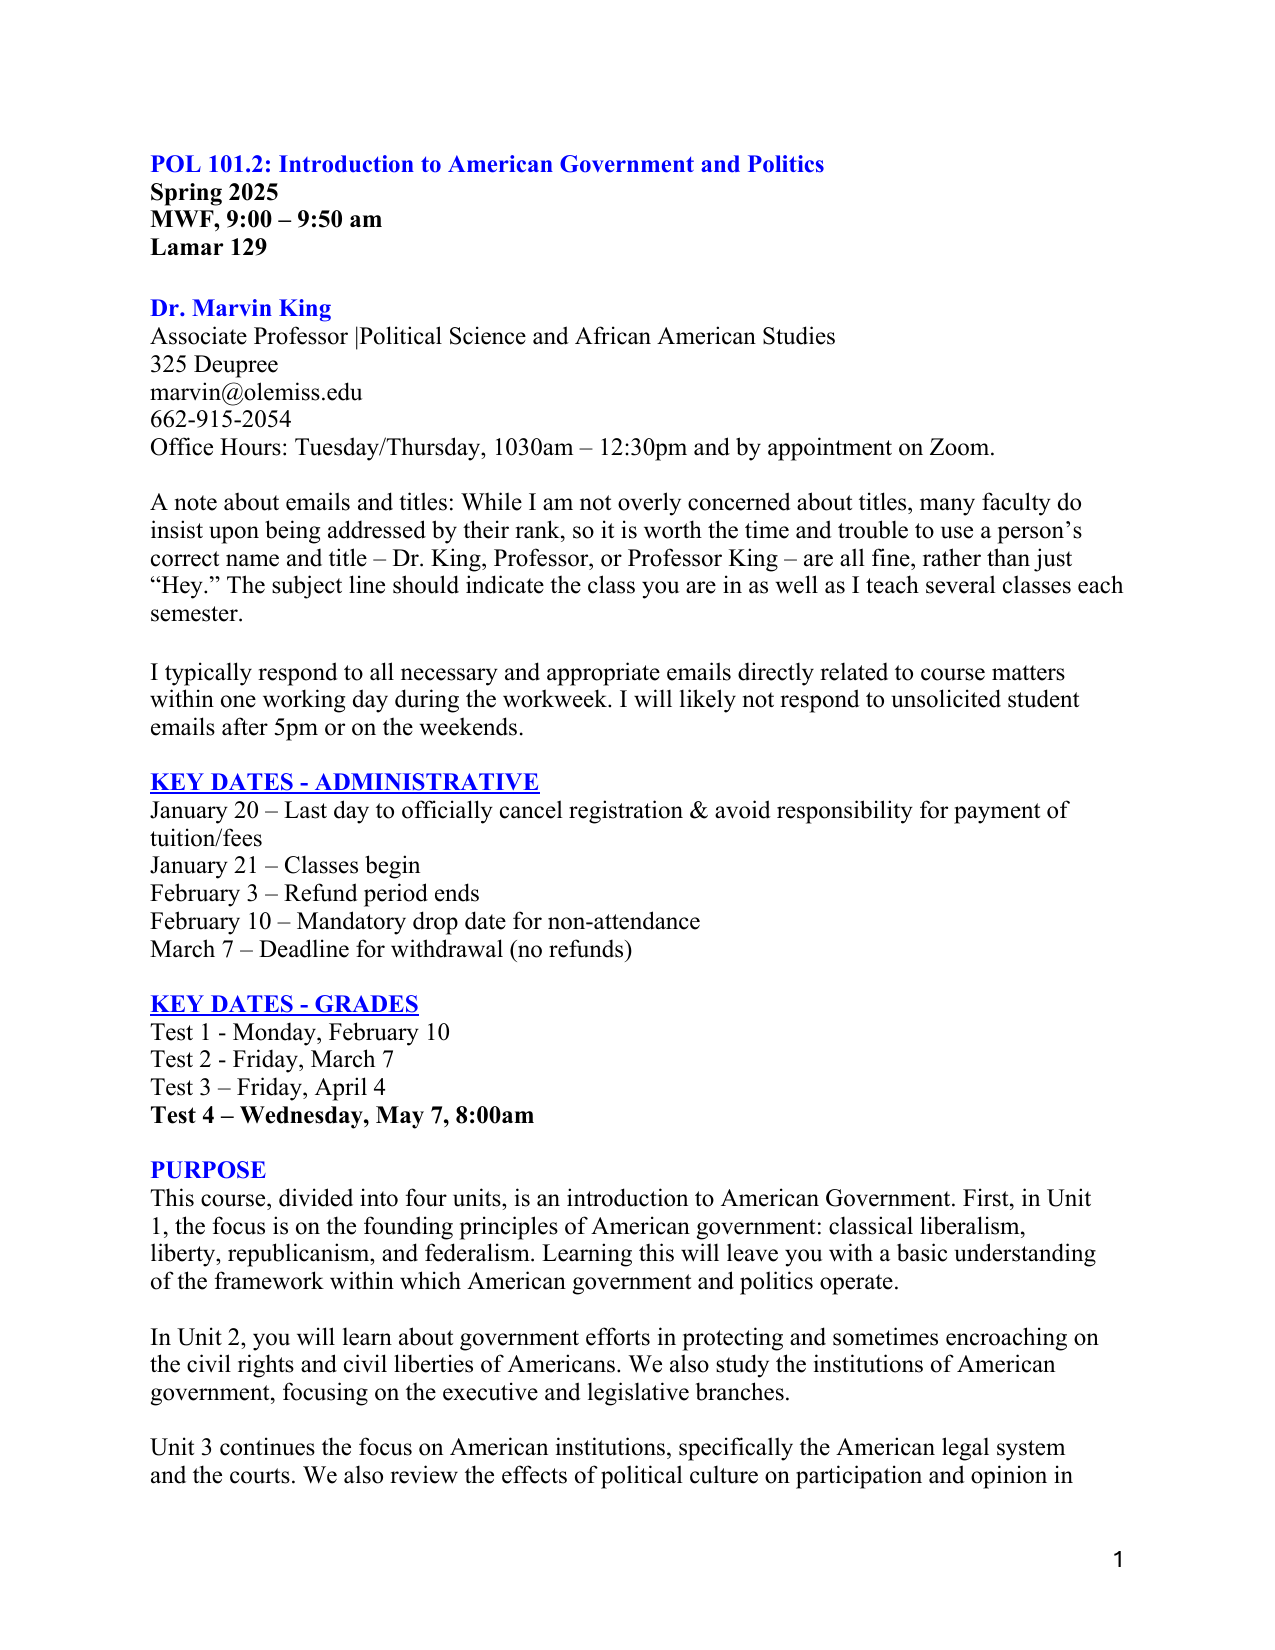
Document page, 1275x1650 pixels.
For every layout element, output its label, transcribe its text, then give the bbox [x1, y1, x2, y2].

text In Unit 2, you will learn about government efforts in protecting and sometimes encroaching on the civil rights and civil liberties of Americans. We also study the institutions of American government, focusing on the executive and legislative branches. [150, 1323, 1101, 1406]
text KEY DATES - GRADES [150, 990, 1125, 1018]
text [150, 1433, 1101, 1489]
text I typically respond to all necessary and appropriate emails directly related to course matters within one working day during the workweek. I will likely not respond to unsolicited student emails after 5pm or on the weekends. [150, 658, 1125, 741]
text Test 3 – Friday, April 4 [150, 1073, 1125, 1101]
text Dr. Marvin King [150, 294, 1125, 322]
text March 7 – Deadline for withdrawal (no refunds) [150, 935, 1125, 962]
text PURPOSE [150, 1156, 1125, 1184]
text January 21 – Classes begin [150, 852, 1125, 879]
text marvin@olemiss.edu [150, 378, 1125, 405]
text 325 Deupree [150, 350, 1125, 378]
text February 3 – Refund period ends [150, 879, 1125, 907]
text Test 2 - Friday, March 7 [150, 1046, 1125, 1073]
text Spring 2025 [150, 178, 1125, 205]
text Lamar 129 [150, 233, 1125, 261]
text Associate Professor |Political Science and African American Studies [150, 322, 1125, 350]
text Test 1 - Monday, February 10 [150, 1018, 1125, 1046]
text January 20 – Last day to officially cancel registration & avoid responsibility for payment of tuition/fees [150, 796, 1125, 852]
text February 10 – Mandatory drop date for non-attendance [150, 907, 1125, 935]
text 662-915-2054 [150, 405, 1125, 433]
text KEY DATES - ADMINISTRATIVE [150, 768, 1125, 796]
text Office Hours: Tuesday/Thursday, 1030am – 12:30pm and by appointment on Zoom. [150, 433, 1125, 461]
text This course, divided into four units, is an introduction to American Government. First, in Unit 1, the focus is on the founding principles of American government: classical liberalism, liberty, republicanism, and federalism. Learning this will leave you with a basic understanding of the framework within which American government and politics operate. [150, 1184, 1101, 1295]
text A note about emails and titles: While I am not overly concerned about titles, many faculty do insist upon being addressed by their rank, so it is worth the time and trouble to use a person’s correct name and title – Dr. King, Professor, or Professor King – are all fine, rather than just “Hey.” The subject line should indicate the class you are in as well as I teach several classes each semester. [150, 488, 1125, 627]
text Test 4 – Wednesday, May 7, 8:00am [150, 1101, 1125, 1129]
text POL 101.2: Introduction to American Government and Politics [150, 150, 1125, 178]
text MWF, 9:00 – 9:50 am [150, 205, 1125, 233]
